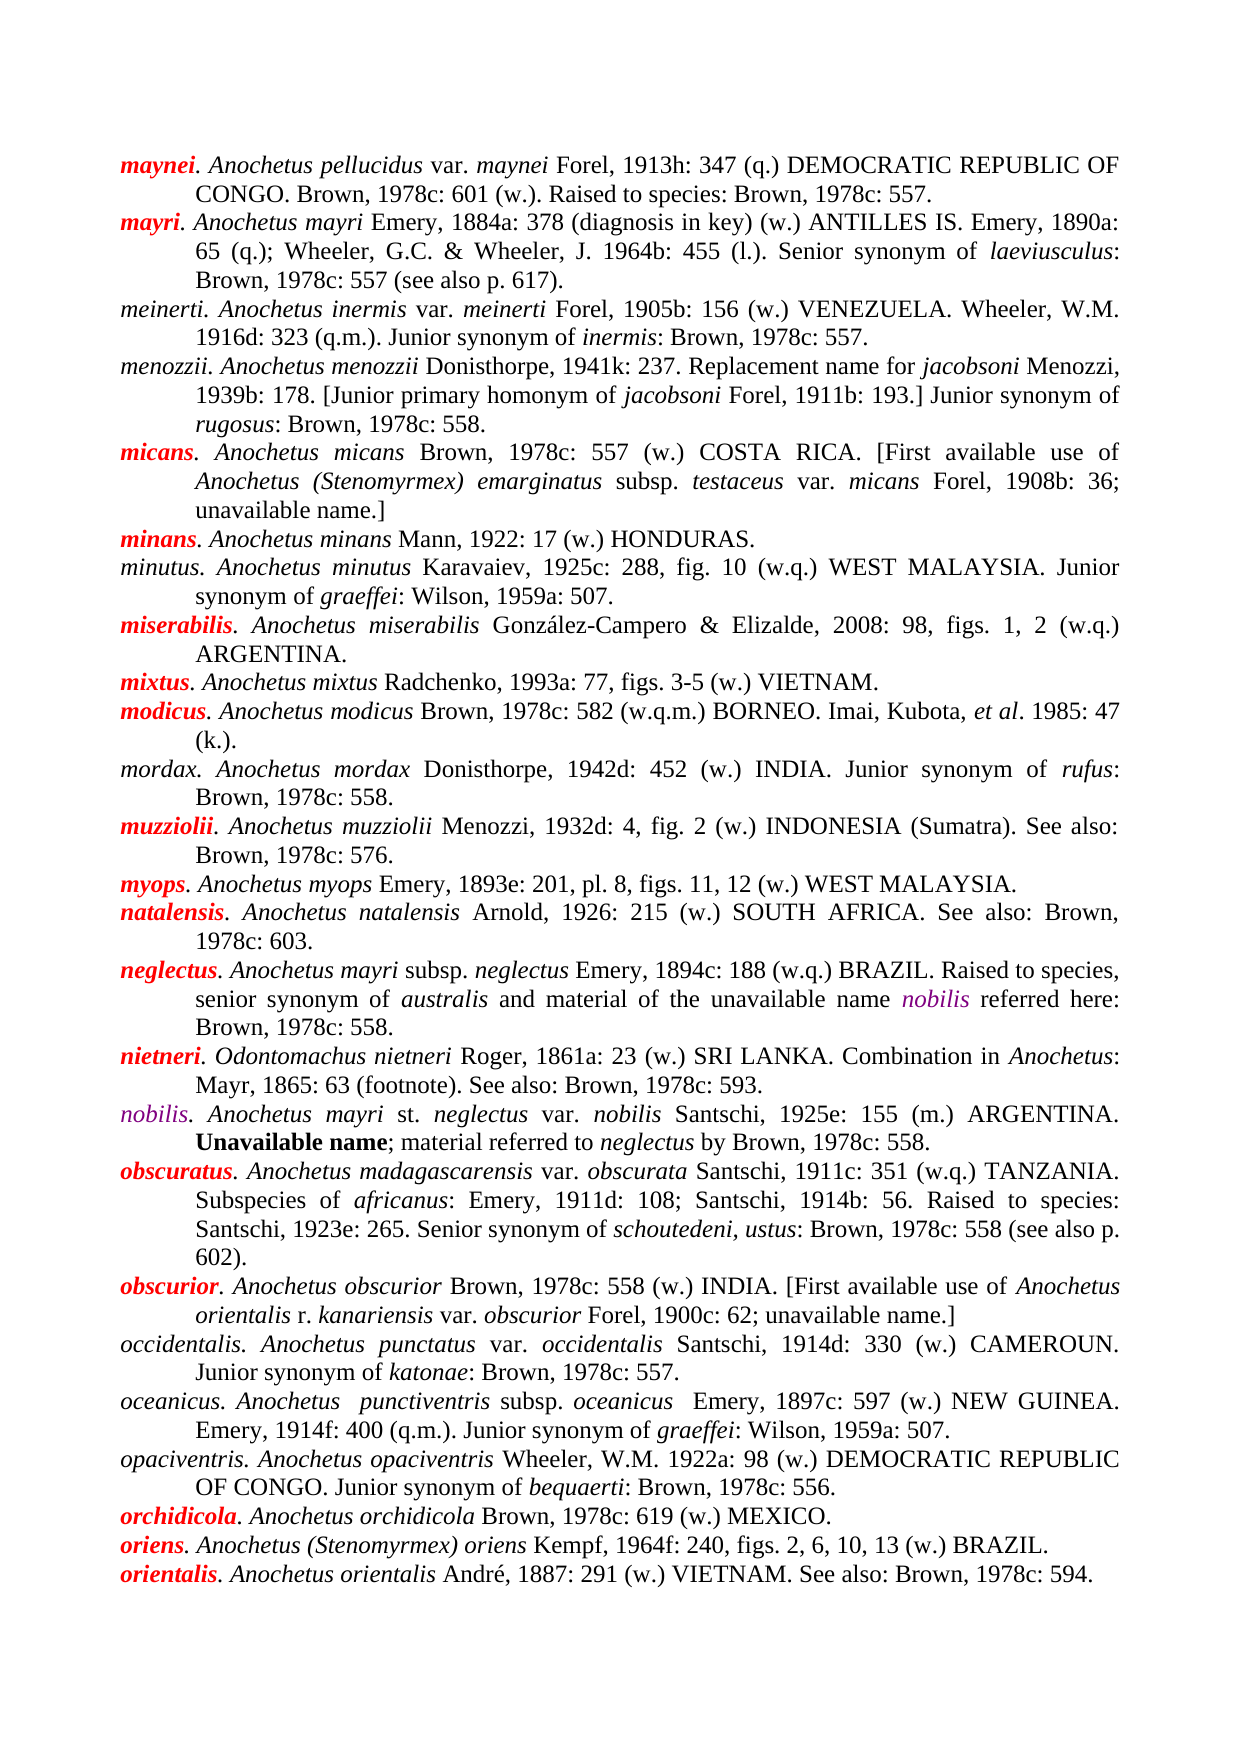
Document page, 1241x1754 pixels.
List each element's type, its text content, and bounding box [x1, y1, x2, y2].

text nobilis. Anochetus mayri st. neglectus var. nobilis Santschi, 1925e: 155 (m.) ARGENTINA. Unavailable name; material referred to neglectus by Brown, 1978c: 558. [120, 1099, 1120, 1156]
text minans. Anochetus minans Mann, 1922: 17 (w.) HONDURAS. [120, 524, 1120, 552]
text modicus. Anochetus modicus Brown, 1978c: 582 (w.q.m.) BORNEO. Imai, Kubota, et al. 1985: 47 (k.). [120, 696, 1120, 754]
text minutus. Anochetus minutus Karavaiev, 1925c: 288, fig. 10 (w.q.) WEST MALAYSIA. Junior synonym of graeffei: Wilson, 1959a: 507. [120, 552, 1120, 610]
text oriens. Anochetus (Stenomyrmex) oriens Kempf, 1964f: 240, figs. 2, 6, 10, 13 (w.) BRAZIL. [120, 1530, 1120, 1559]
text oceanicus. Anochetus punctiventris subsp. oceanicus Emery, 1897c: 597 (w.) NEW GUINEA. Emery, 1914f: 400 (q.m.). Junior synonym of graeffei: Wilson, 1959a: 507. [120, 1386, 1120, 1444]
text occidentalis. Anochetus punctatus var. occidentalis Santschi, 1914d: 330 (w.) CAMEROUN. Junior synonym of katonae: Brown, 1978c: 557. [120, 1329, 1120, 1386]
text mixtus. Anochetus mixtus Radchenko, 1993a: 77, figs. 3-5 (w.) VIETNAM. [120, 667, 1120, 696]
text mordax. Anochetus mordax Donisthorpe, 1942d: 452 (w.) INDIA. Junior synonym of rufus: Brown, 1978c: 558. [120, 754, 1120, 811]
text nietneri. Odontomachus nietneri Roger, 1861a: 23 (w.) SRI LANKA. Combination in Anochetus: Mayr, 1865: 63 (footnote). See also: Brown, 1978c: 593. [120, 1041, 1120, 1099]
text myops. Anochetus myops Emery, 1893e: 201, pl. 8, figs. 11, 12 (w.) WEST MALAYSIA. [120, 869, 1120, 897]
text miserabilis. Anochetus miserabilis González-Campero & Elizalde, 2008: 98, figs. 1, 2 (w.q.) ARGENTINA. [120, 610, 1120, 667]
text obscuratus. Anochetus madagascarensis var. obscurata Santschi, 1911c: 351 (w.q.) TANZANIA. Subspecies of africanus: Emery, 1911d: 108; Santschi, 1914b: 56. Raised to species: Santschi, 1923e: 265. Senior synonym of schoutedeni, ustus: Brown, 1978c: 558 (see also p. 602). [120, 1156, 1120, 1271]
text orchidicola. Anochetus orchidicola Brown, 1978c: 619 (w.) MEXICO. [120, 1501, 1120, 1530]
text menozzii. Anochetus menozzii Donisthorpe, 1941k: 237. Replacement name for jacobsoni Menozzi, 1939b: 178. [Junior primary homonym of jacobsoni Forel, 1911b: 193.] Junior synonym of rugosus: Brown, 1978c: 558. [120, 351, 1120, 437]
text neglectus. Anochetus mayri subsp. neglectus Emery, 1894c: 188 (w.q.) BRAZIL. Raised to species, senior synonym of australis and material of the unavailable name nobilis referred here: Brown, 1978c: 558. [120, 955, 1120, 1041]
text maynei. Anochetus pellucidus var. maynei Forel, 1913h: 347 (q.) DEMOCRATIC REPUBLIC OF CONGO. Brown, 1978c: 601 (w.). Raised to species: Brown, 1978c: 557. [120, 150, 1120, 207]
text opaciventris. Anochetus opaciventris Wheeler, W.M. 1922a: 98 (w.) DEMOCRATIC REPUBLIC OF CONGO. Junior synonym of bequaerti: Brown, 1978c: 556. [120, 1444, 1120, 1501]
text meinerti. Anochetus inermis var. meinerti Forel, 1905b: 156 (w.) VENEZUELA. Wheeler, W.M. 1916d: 323 (q.m.). Junior synonym of inermis: Brown, 1978c: 557. [120, 294, 1120, 351]
text muzziolii. Anochetus muzziolii Menozzi, 1932d: 4, fig. 2 (w.) INDONESIA (Sumatra). See also: Brown, 1978c: 576. [120, 811, 1120, 869]
text orientalis. Anochetus orientalis André, 1887: 291 (w.) VIETNAM. See also: Brown, 1978c: 594. [120, 1559, 1120, 1587]
text mayri. Anochetus mayri Emery, 1884a: 378 (diagnosis in key) (w.) ANTILLES IS. Emery, 1890a: 65 (q.); Wheeler, G.C. & Wheeler, J. 1964b: 455 (l.). Senior synonym of laeviusculus: Brown, 1978c: 557 (see also p. 617). [120, 207, 1120, 294]
text natalensis. Anochetus natalensis Arnold, 1926: 215 (w.) SOUTH AFRICA. See also: Brown, 1978c: 603. [120, 897, 1120, 955]
text micans. Anochetus micans Brown, 1978c: 557 (w.) COSTA RICA. [First available use of Anochetus (Stenomyrmex) emarginatus subsp. testaceus var. micans Forel, 1908b: 36; unavailable name.] [120, 437, 1120, 524]
text obscurior. Anochetus obscurior Brown, 1978c: 558 (w.) INDIA. [First available use of Anochetus orientalis r. kanariensis var. obscurior Forel, 1900c: 62; unavailable name.] [120, 1271, 1120, 1329]
